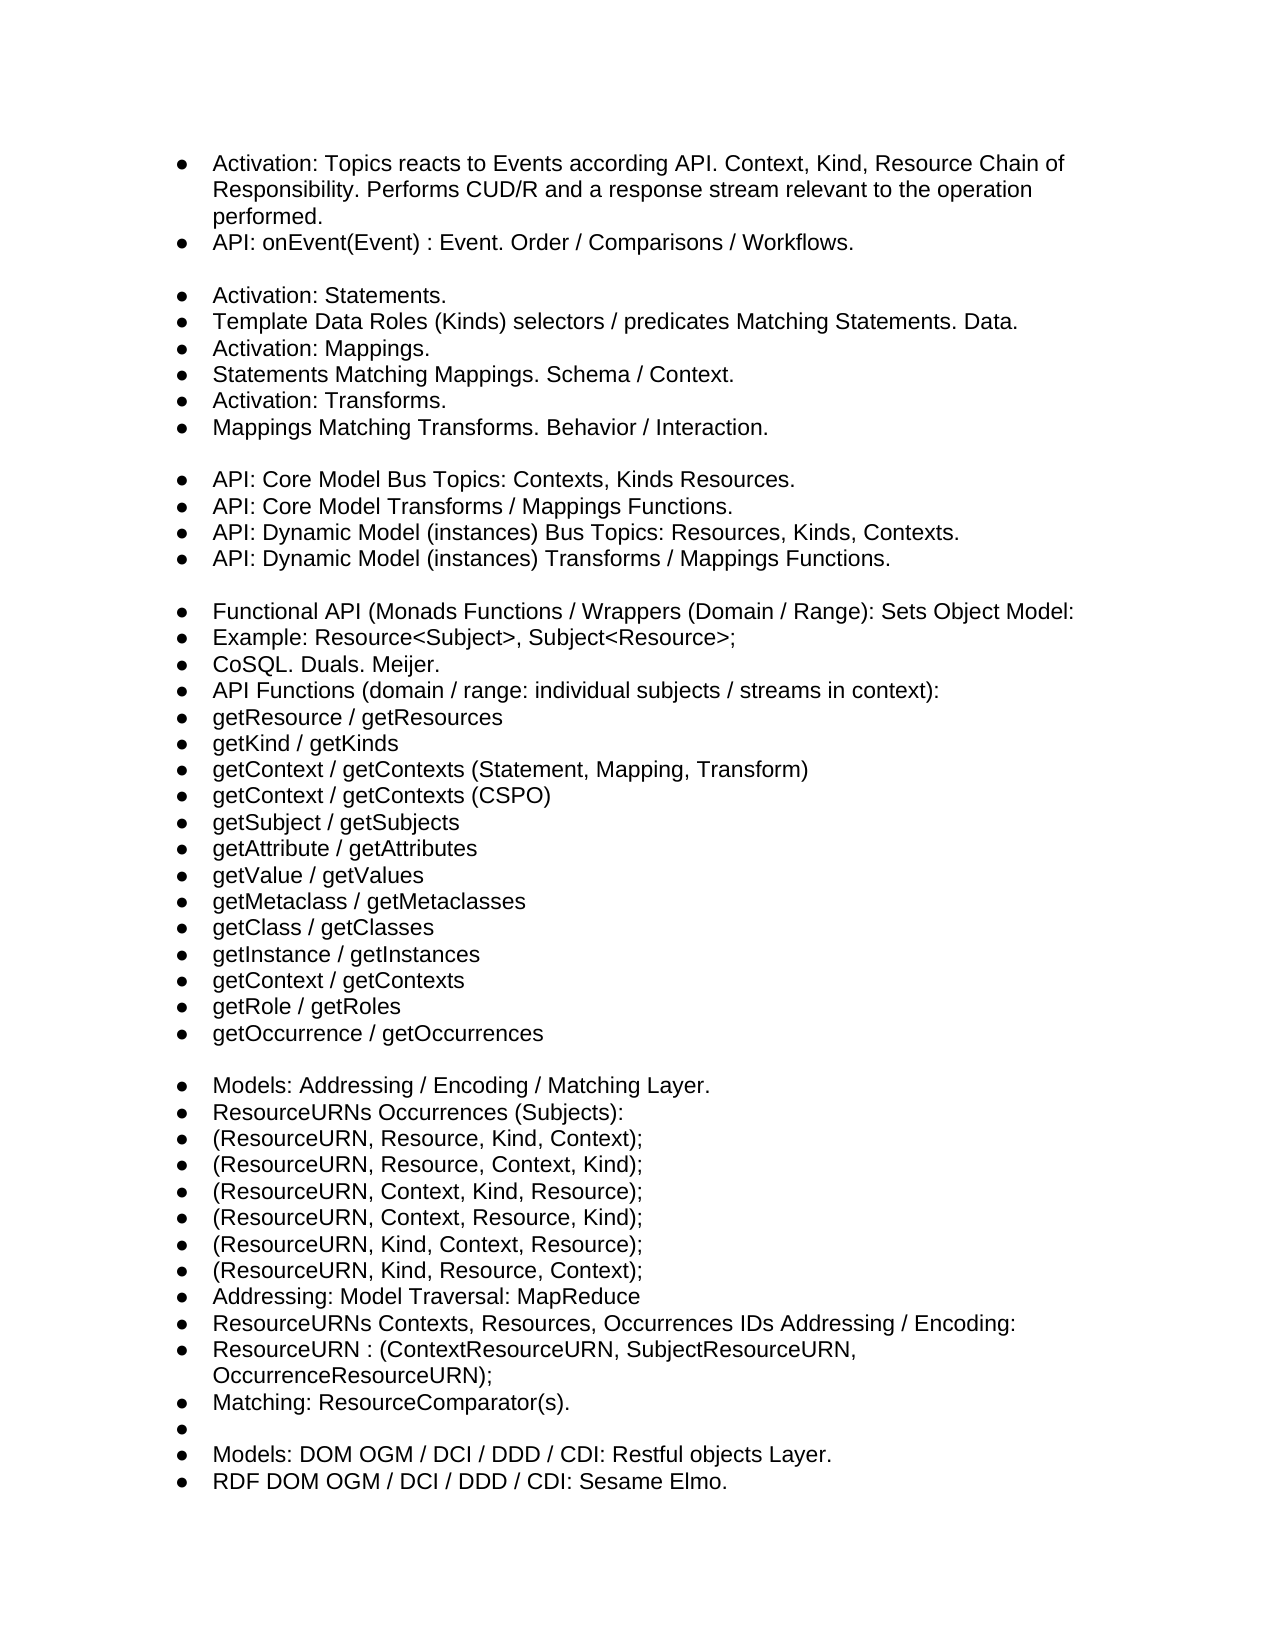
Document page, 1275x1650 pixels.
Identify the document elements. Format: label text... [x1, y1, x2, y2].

list getResource / getResources [175, 703, 1125, 730]
list API: Dynamic Model (instances) Transforms / Mappings Functions. [175, 545, 1125, 572]
list (ResourceURN, Resource, Kind, Context); [175, 1125, 1125, 1151]
list Statements Matching Mappings. Schema / Context. [175, 361, 1125, 387]
list Activation: Mappings. [175, 334, 1125, 361]
list (ResourceURN, Context, Resource, Kind); [175, 1204, 1125, 1231]
list Activation: Statements. [175, 282, 1125, 308]
list getContext / getContexts [175, 967, 1125, 993]
list getInstance / getInstances [175, 941, 1125, 967]
list getValue / getValues [175, 862, 1125, 888]
list getKind / getKinds [175, 730, 1125, 756]
list getSubject / getSubjects [175, 809, 1125, 835]
list getContext / getContexts (CSPO) [175, 782, 1125, 809]
list (ResourceURN, Kind, Context, Resource); [175, 1231, 1125, 1257]
list Matching: ResourceComparator(s). [175, 1389, 1125, 1415]
list Models: DOM OGM / DCI / DDD / CDI: Restful objects Layer. [175, 1441, 1125, 1468]
list ResourceURN : (ContextResourceURN, SubjectResourceURN, OccurrenceResourceURN); [175, 1336, 1125, 1389]
list Activation: Transforms. [175, 387, 1125, 413]
list API: onEvent(Event) : Event. Order / Comparisons / Workflows. [175, 229, 1125, 255]
list Template Data Roles (Kinds) selectors / predicates Matching Statements. Data. [175, 308, 1125, 334]
list getAttribute / getAttributes [175, 835, 1125, 862]
list Activation: Topics reacts to Events according API. Context, Kind, Resource Chain of Responsibility. Performs CUD/R and a response stream relevant to the operation performed. [175, 150, 1125, 229]
list API: Core Model Transforms / Mappings Functions. [175, 493, 1125, 519]
list Functional API (Monads Functions / Wrappers (Domain / Range): Sets Object Model: [175, 598, 1125, 624]
list (ResourceURN, Resource, Context, Kind); [175, 1151, 1125, 1178]
list Addressing: Model Traversal: MapReduce [175, 1283, 1125, 1309]
list ResourceURNs Contexts, Resources, Occurrences IDs Addressing / Encoding: [175, 1309, 1125, 1336]
list (ResourceURN, Kind, Resource, Context); [175, 1257, 1125, 1283]
list Mappings Matching Transforms. Behavior / Interaction. [175, 413, 1125, 440]
list API: Core Model Bus Topics: Contexts, Kinds Resources. [175, 466, 1125, 493]
list API: Dynamic Model (instances) Bus Topics: Resources, Kinds, Contexts. [175, 519, 1125, 545]
list getOccurrence / getOccurrences [175, 1020, 1125, 1046]
list (ResourceURN, Context, Kind, Resource); [175, 1178, 1125, 1204]
list ResourceURNs Occurrences (Subjects): [175, 1099, 1125, 1125]
list getContext / getContexts (Statement, Mapping, Transform) [175, 756, 1125, 782]
list Models: Addressing / Encoding / Matching Layer. [175, 1072, 1125, 1099]
list RDF DOM OGM / DCI / DDD / CDI: Sesame Elmo. [175, 1468, 1125, 1494]
list CoSQL. Duals. Meijer. [175, 651, 1125, 677]
list getRole / getRoles [175, 993, 1125, 1020]
list API Functions (domain / range: individual subjects / streams in context): [175, 677, 1125, 703]
list getClass / getClasses [175, 914, 1125, 941]
list getMetaclass / getMetaclasses [175, 888, 1125, 914]
list Example: Resource<Subject>, Subject<Resource>; [175, 624, 1125, 651]
